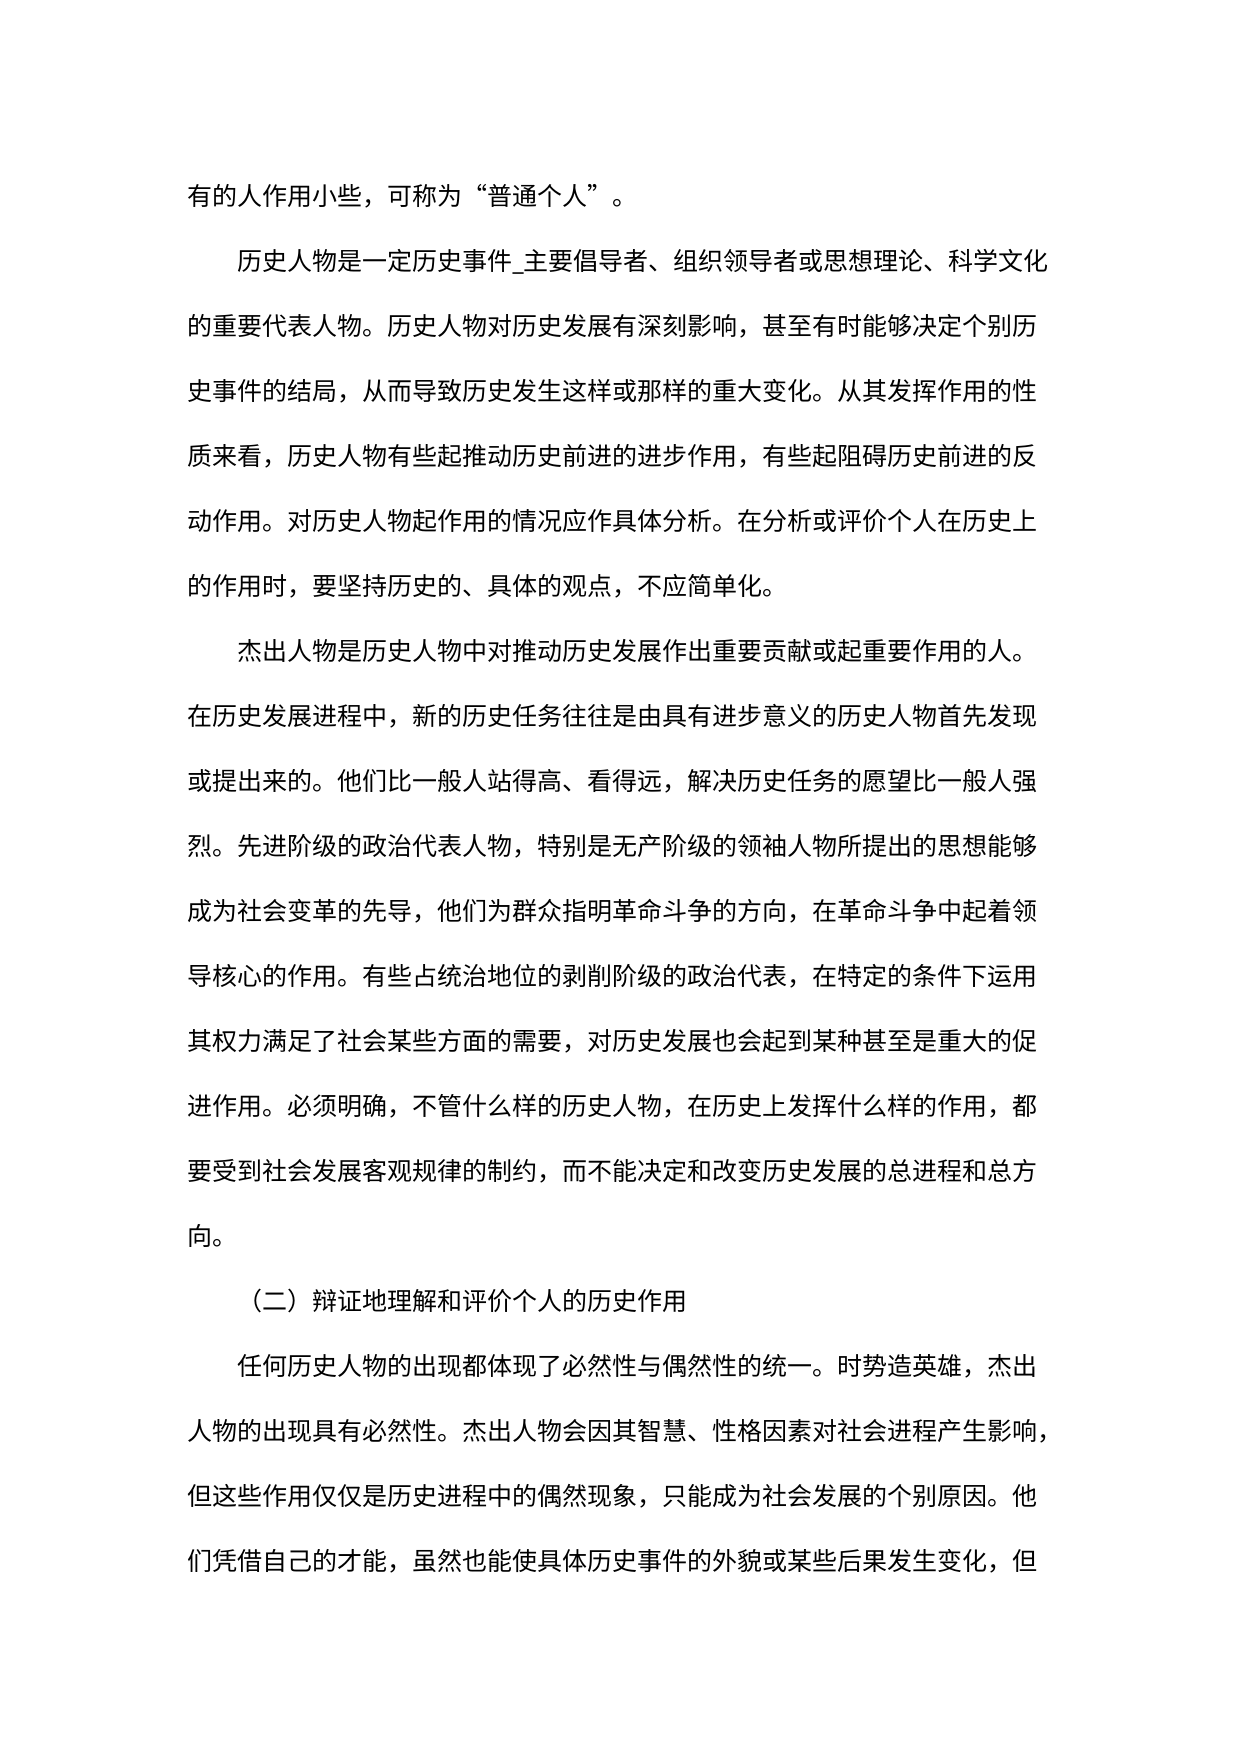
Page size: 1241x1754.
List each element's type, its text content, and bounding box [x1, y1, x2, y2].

text 杰出人物是历史人物中对推动历史发展作出重要贡献或起重要作用的人。在历史发展进程中，新的历史任务往往是由具有进步意义的历史人物首先发现或提出来的。他们比一般人站得高、看得远，解决历史任务的愿望比一般人强烈。先进阶级的政治代表人物，特别是无产阶级的领袖人物所提出的思想能够成为社会变革的先导，他们为群众指明革命斗争的方向，在革命斗争中起着领导核心的作用。有些占统治地位的剥削阶级的政治代表，在特定的条件下运用其权力满足了社会某些方面的需要，对历史发展也会起到某种甚至是重大的促进作用。必须明确，不管什么样的历史人物，在历史上发挥什么样的作用，都要受到社会发展客观规律的制约，而不能决定和改变历史发展的总进程和总方向。 [187, 617, 1053, 1267]
text （二）辩证地理解和评价个人的历史作用 [187, 1267, 1053, 1332]
text 历史人物是一定历史事件_主要倡导者、组织领导者或思想理论、科学文化的重要代表人物。历史人物对历史发展有深刻影响，甚至有时能够决定个别历史事件的结局，从而导致历史发生这样或那样的重大变化。从其发挥作用的性质来看，历史人物有些起推动历史前进的进步作用，有些起阻碍历史前进的反动作用。对历史人物起作用的情况应作具体分析。在分析或评价个人在历史上的作用时，要坚持历史的、具体的观点，不应简单化。 [187, 227, 1053, 617]
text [187, 1332, 1053, 1592]
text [187, 162, 1053, 227]
